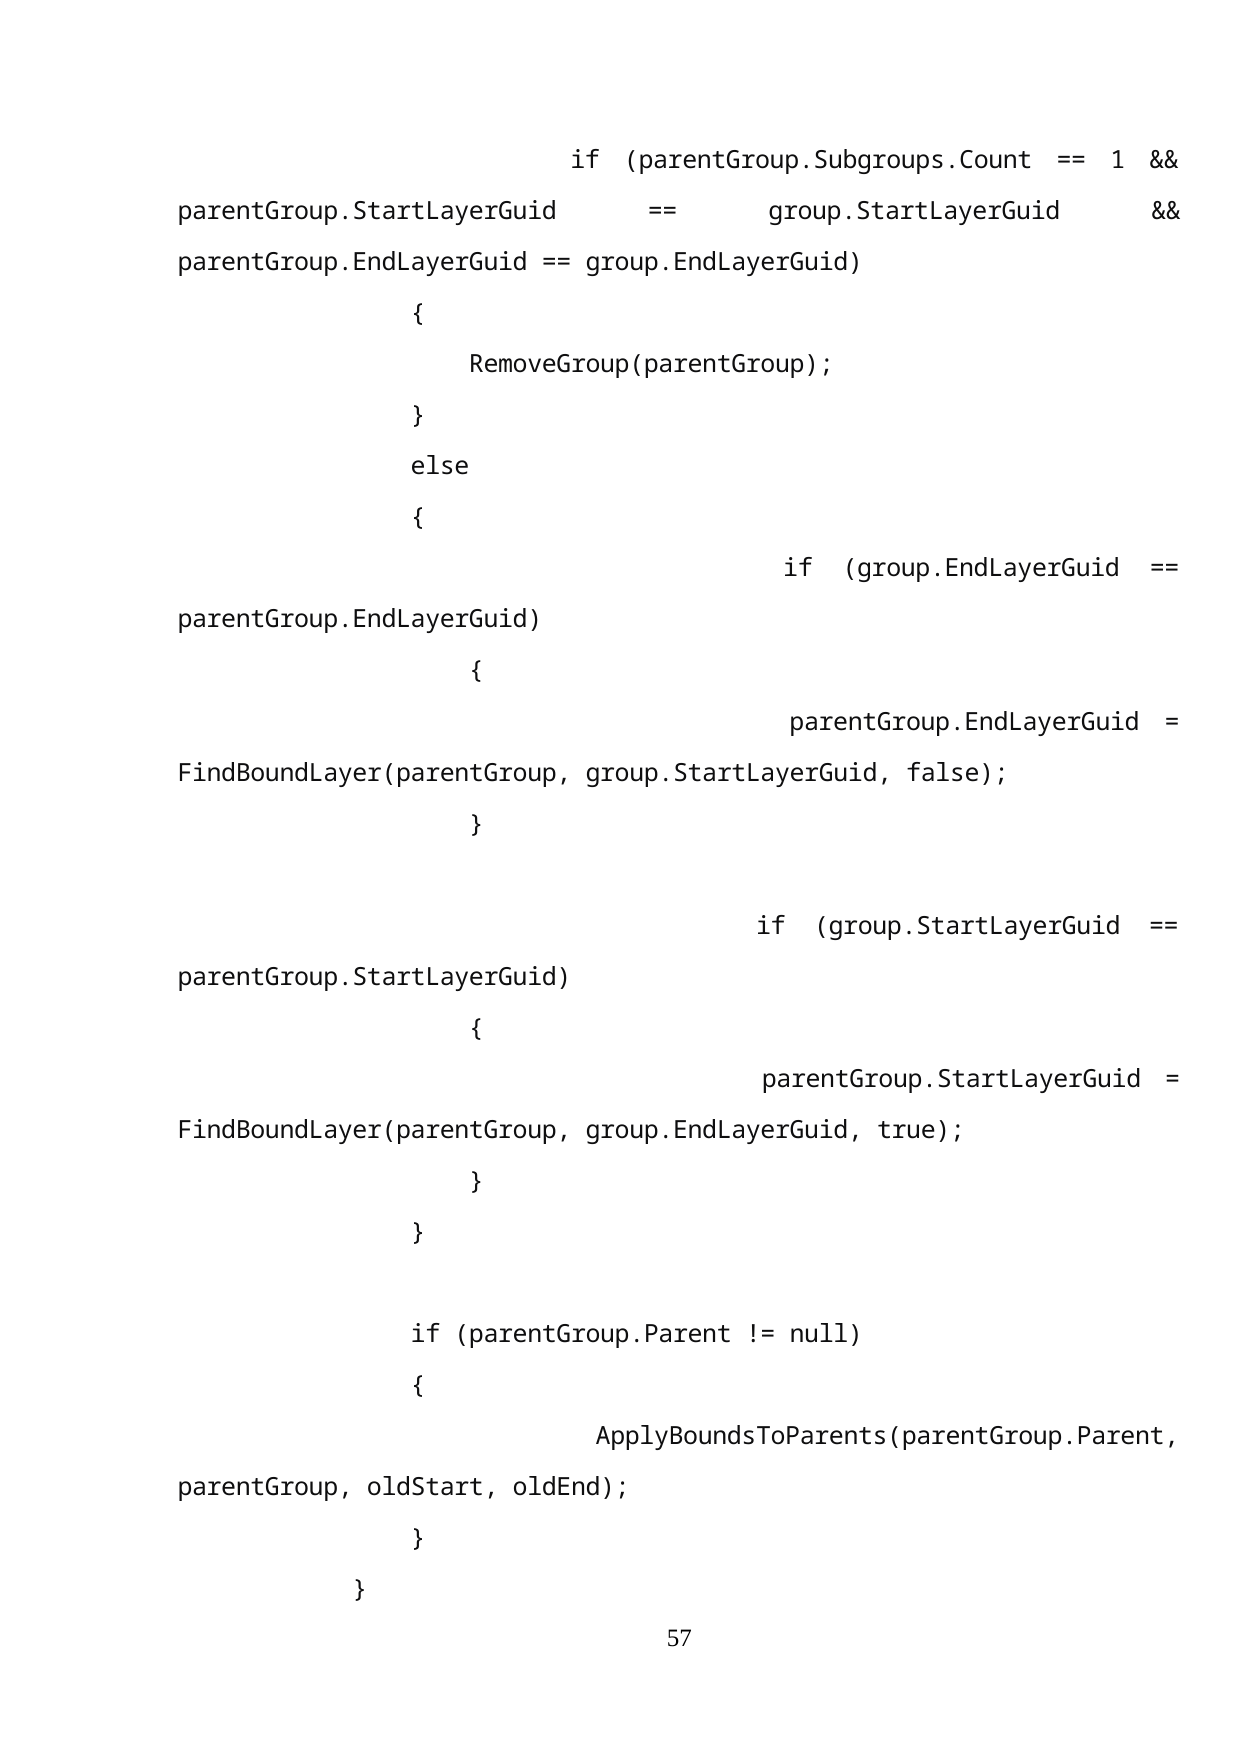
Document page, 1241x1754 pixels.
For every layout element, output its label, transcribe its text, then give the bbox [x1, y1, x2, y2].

text { [177, 1009, 1181, 1043]
text if (group.StartLayerGuid == parentGroup.StartLayerGuid) [177, 907, 1181, 992]
text parentGroup.StartLayerGuid = FindBoundLayer(parentGroup, group.EndLayerGuid, true); [177, 1061, 1181, 1146]
text if (group.EndLayerGuid == parentGroup.EndLayerGuid) [177, 550, 1181, 635]
text if (parentGroup.Subgroups.Count == 1 && parentGroup.StartLayerGuid == group.StartLayerGuid && parentGroup.EndLayerGuid == group.EndLayerGuid) [177, 142, 1181, 278]
text if (parentGroup.Parent != null) [177, 1316, 1181, 1350]
text { [177, 295, 1181, 329]
text } [177, 1163, 1181, 1197]
text { [177, 1367, 1181, 1401]
text } [177, 1571, 1181, 1605]
text ApplyBoundsToParents(parentGroup.Parent, parentGroup, oldStart, oldEnd); [177, 1418, 1181, 1503]
text parentGroup.EndLayerGuid = FindBoundLayer(parentGroup, group.StartLayerGuid, false); [177, 703, 1181, 788]
text { [177, 499, 1181, 533]
text } [177, 1520, 1181, 1554]
text } [177, 397, 1181, 431]
text else [177, 448, 1181, 482]
text } [177, 805, 1181, 839]
text } [177, 1214, 1181, 1248]
text { [177, 652, 1181, 686]
text RemoveGroup(parentGroup); [177, 346, 1181, 380]
